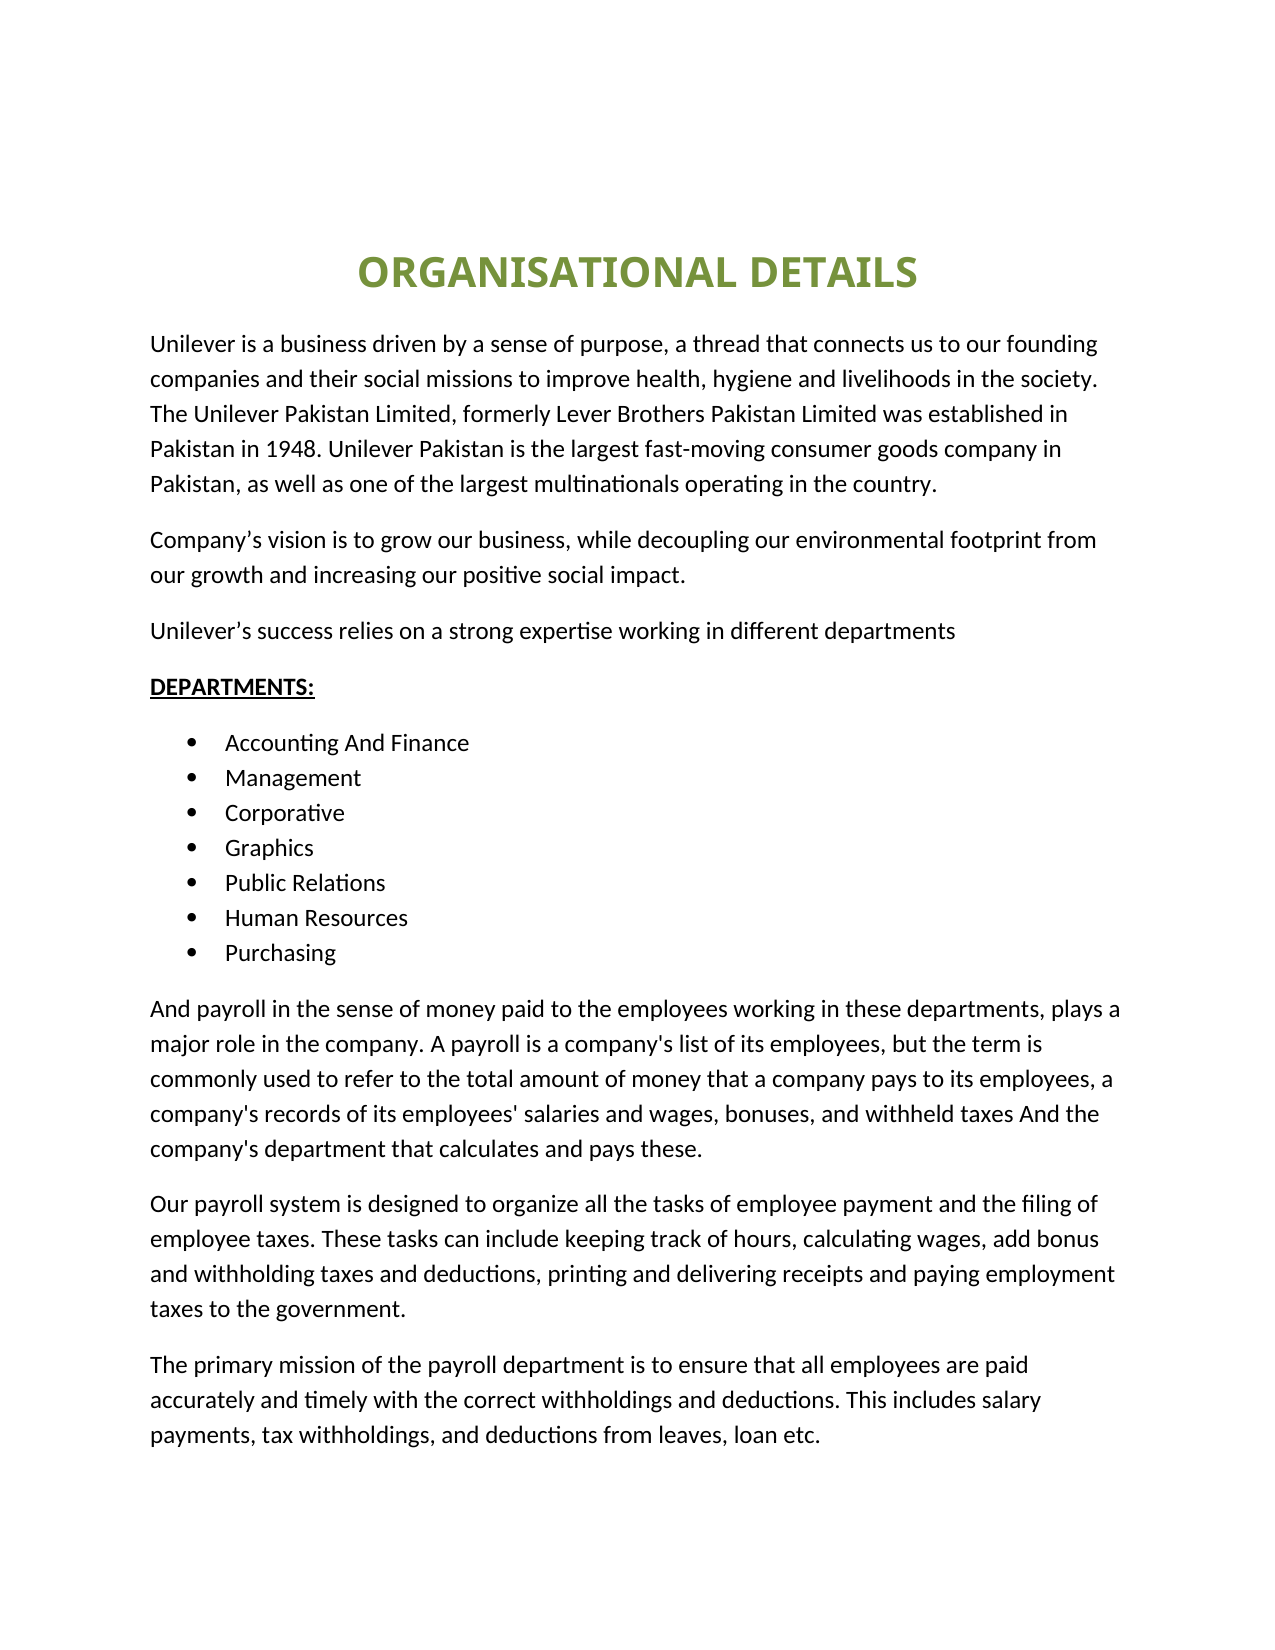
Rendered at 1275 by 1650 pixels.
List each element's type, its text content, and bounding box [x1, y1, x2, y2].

list Public Relations [187, 867, 1125, 897]
text Our payroll system is designed to organize all the tasks of employee payment and the filing of employee taxes. These tasks can include keeping track of hours, calculating wages, add bonus and withholding taxes and deductions, printing and delivering receipts and paying employment taxes to the government. [150, 1188, 1125, 1324]
text Unilever is a business driven by a sense of purpose, a thread that connects us to our founding companies and their social missions to improve health, hygiene and livelihoods in the society. The Unilever Pakistan Limited, formerly Lever Brothers Pakistan Limited was established in Pakistan in 1948. Unilever Pakistan is the largest fast-moving consumer goods company in Pakistan, as well as one of the largest multinationals operating in the country. [150, 328, 1125, 499]
list Corporative [187, 797, 1125, 827]
list Accounting And Finance [187, 727, 1125, 757]
text Company’s vision is to grow our business, while decoupling our environmental footprint from our growth and increasing our positive social impact. [150, 524, 1125, 590]
list Graphics [187, 832, 1125, 862]
list Purchasing [187, 937, 1125, 967]
text Unilever’s success relies on a strong expertise working in different departments [150, 615, 1125, 646]
text And payroll in the sense of money paid to the employees working in these departments, plays a major role in the company. A payroll is a company's list of its employees, but the term is commonly used to refer to the total amount of money that a company pays to its employees, a company's records of its employees' salaries and wages, bonuses, and withheld taxes And the company's department that calculates and pays these. [150, 993, 1125, 1163]
list Management [187, 762, 1125, 792]
text ORGANISATIONAL DETAILS [150, 242, 1125, 299]
text The primary mission of the payroll department is to ensure that all employees are paid accurately and timely with the correct withholdings and deductions. This includes salary payments, tax withholdings, and deductions from leaves, loan etc. [150, 1349, 1125, 1450]
list Human Resources [187, 902, 1125, 932]
text DEPARTMENTS: [150, 671, 1125, 702]
